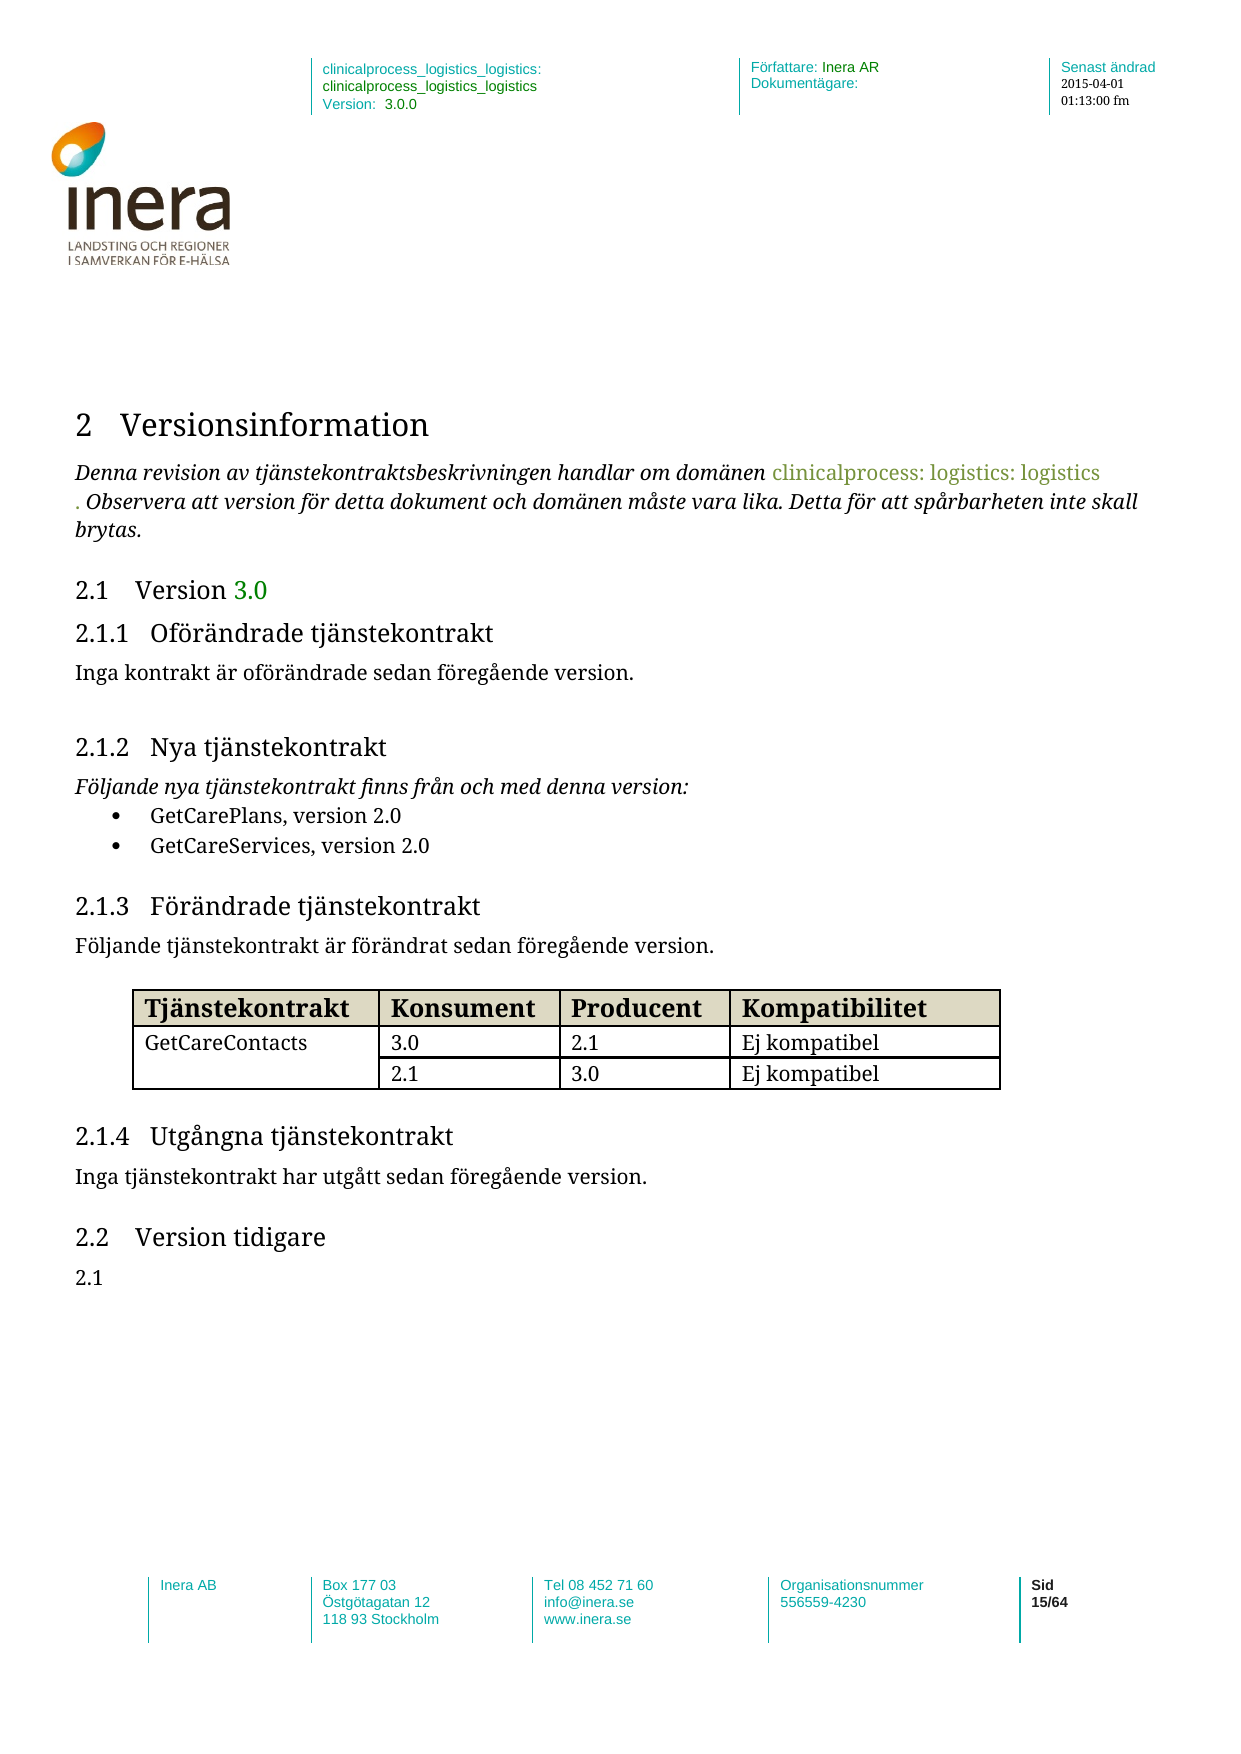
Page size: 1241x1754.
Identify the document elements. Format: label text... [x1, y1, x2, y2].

table_header Tjänstekontrakt [134, 991, 378, 1025]
text Följande nya tjänstekontrakt finns från och med denna version: [75, 772, 1165, 801]
table_header Producent [561, 991, 729, 1025]
list GetCarePlans, version 2.0 [112, 801, 1165, 830]
subtitle Utgångna tjänstekontrakt [75, 1119, 1165, 1153]
list GetCareServices, version 2.0 [112, 830, 1165, 859]
table_header Kompatibilitet [731, 991, 999, 1025]
table_cell 3.0 [561, 1059, 729, 1088]
subtitle Version 3.0 [75, 573, 1165, 607]
table_cell 2.1 [380, 1059, 559, 1088]
text Följande tjänstekontrakt är förändrat sedan föregående version. [75, 931, 1165, 960]
subtitle Förändrade tjänstekontrakt [75, 888, 1165, 922]
table_header Konsument [380, 991, 559, 1025]
text . Observera att version för detta dokument och domänen måste vara lika. Detta för att spårbarheten inte skall brytas. [75, 487, 1165, 544]
text 2.1 [75, 1262, 1165, 1291]
table_cell 3.0 [380, 1027, 559, 1056]
picture [51, 122, 230, 265]
subtitle Nya tjänstekontrakt [75, 729, 1165, 763]
text Denna revision av tjänstekontraktsbeskrivningen handlar om domänen clinicalprocess: logistics: logistics [75, 458, 1165, 487]
table_cell GetCareContacts [134, 1027, 378, 1088]
subtitle Version tidigare [75, 1220, 1165, 1254]
text Inga tjänstekontrakt har utgått sedan föregående version. [75, 1161, 1165, 1191]
subtitle Oförändrade tjänstekontrakt [75, 615, 1165, 649]
table_cell 2.1 [561, 1027, 729, 1056]
subtitle Versionsinformation [75, 403, 1165, 446]
table_cell Ej kompatibel [731, 1059, 999, 1088]
table_cell Ej kompatibel [731, 1027, 999, 1056]
text Inga kontrakt är oförändrade sedan föregående version. [75, 658, 1165, 687]
